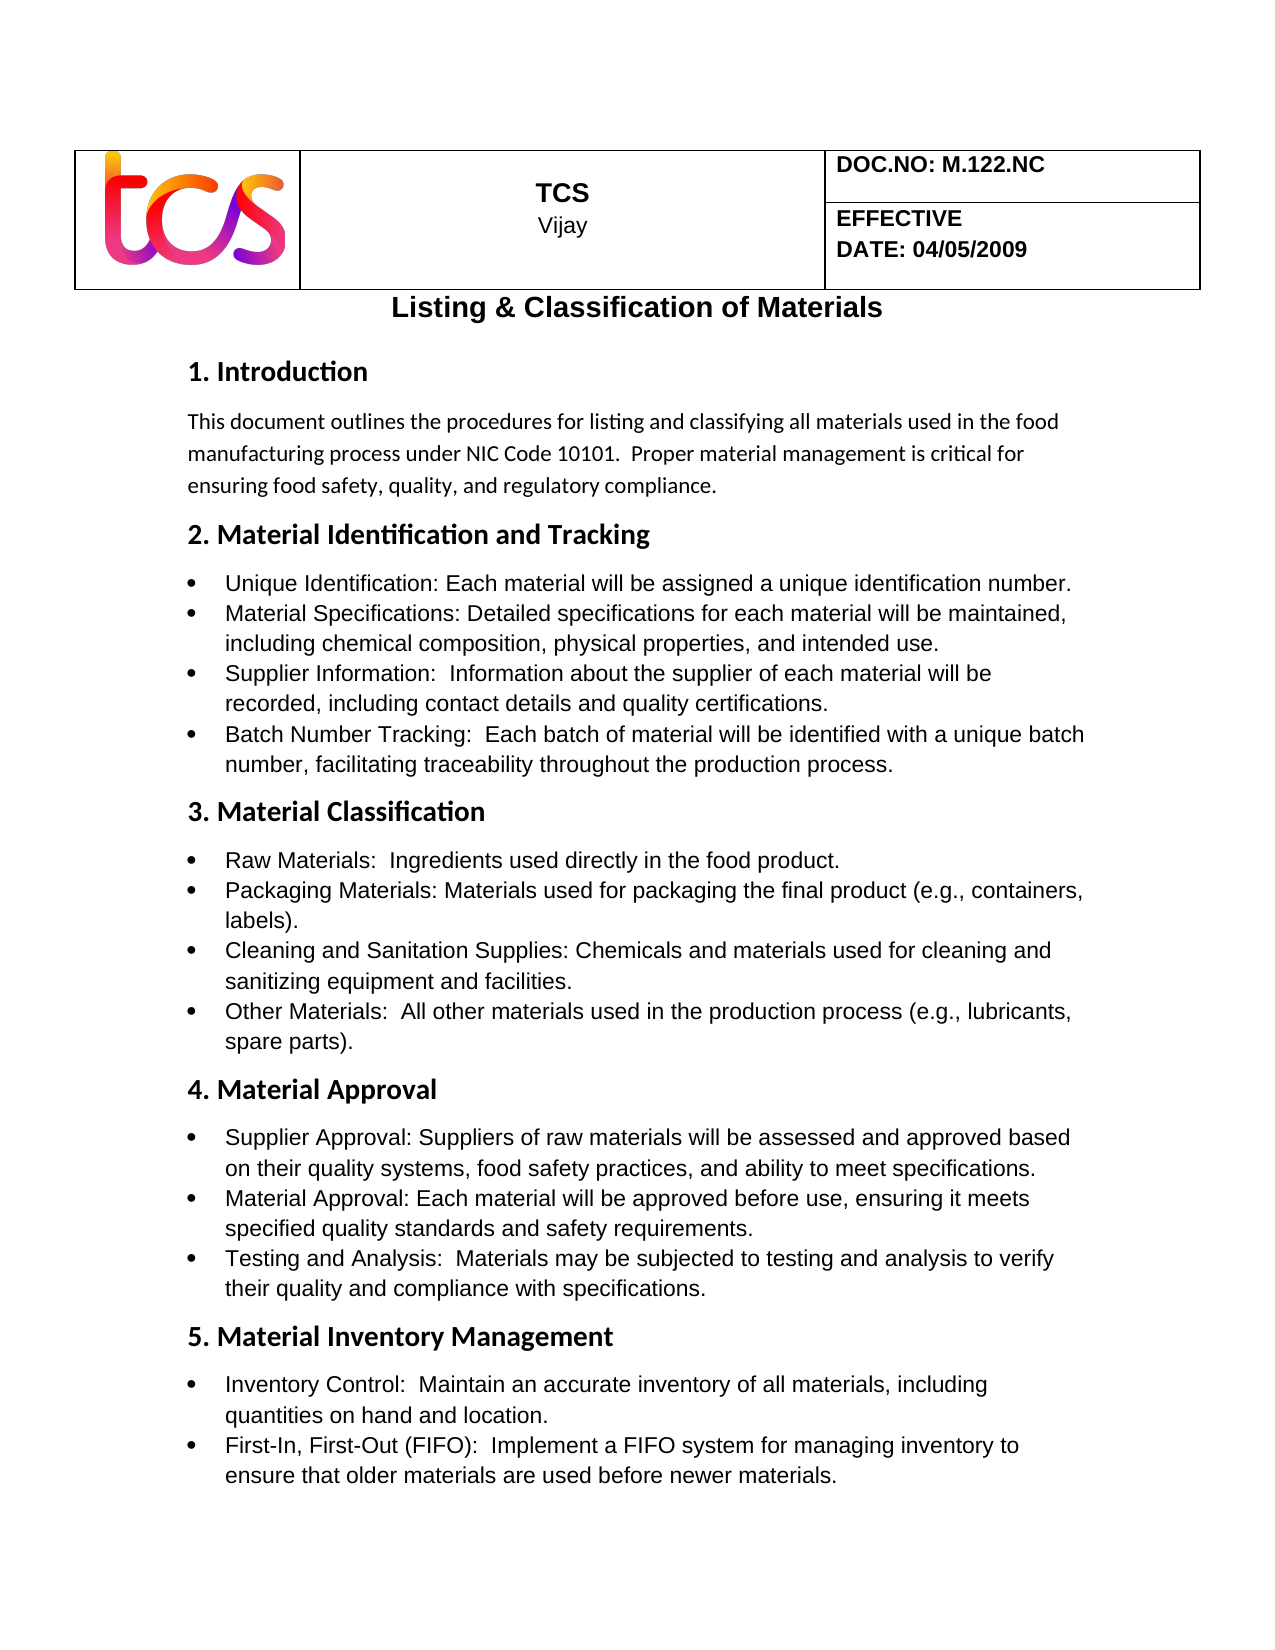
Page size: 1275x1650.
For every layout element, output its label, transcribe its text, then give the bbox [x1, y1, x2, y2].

list Other Materials: All other materials used in the production process (e.g., lubricants, spare parts). [187, 998, 1087, 1054]
list Material Specifications: Detailed specifications for each material will be maintained, including chemical composition, physical properties, and intended use. [187, 600, 1087, 656]
list Testing and Analysis: Materials may be subjected to testing and analysis to verify their quality and compliance with specifications. [187, 1245, 1087, 1302]
text 5. Material Inventory Management [187, 1318, 1087, 1354]
text Listing & Classification of Materials [187, 290, 1087, 323]
text 1. Introduction [187, 353, 1087, 389]
table_header [76, 151, 299, 289]
list Supplier Information: Information about the supplier of each material will be recorded, including contact details and quality certifications. [187, 660, 1087, 717]
table_header TCS Vijay [301, 151, 824, 289]
list Unique Identification: Each material will be assigned a unique identification number. [187, 569, 1087, 596]
picture [105, 151, 285, 265]
text 3. Material Classification [187, 793, 1087, 829]
list Raw Materials: Ingredients used directly in the food product. [187, 847, 1087, 873]
text This document outlines the procedures for listing and classifying all materials used in the food manufacturing process under NIC Code 10101. Proper material management is critical for ensuring food safety, quality, and regulatory compliance. [187, 407, 1087, 499]
text 2. Material Identification and Tracking [187, 516, 1087, 552]
list Cleaning and Sanitation Supplies: Chemicals and materials used for cleaning and sanitizing equipment and facilities. [187, 937, 1087, 994]
table_header DOC.NO: M.122.NC [826, 151, 1199, 202]
list Batch Number Tracking: Each batch of material will be identified with a unique batch number, facilitating traceability throughout the production process. [187, 721, 1087, 777]
list Material Approval: Each material will be approved before use, ensuring it meets specified quality standards and safety requirements. [187, 1185, 1087, 1241]
table_cell EFFECTIVE DATE: 04/05/2009 [826, 203, 1199, 289]
list First-In, First-Out (FIFO): Implement a FIFO system for managing inventory to ensure that older materials are used before newer materials. [187, 1432, 1087, 1488]
list Supplier Approval: Suppliers of raw materials will be assessed and approved based on their quality systems, food safety practices, and ability to meet specifications. [187, 1124, 1087, 1181]
list Packaging Materials: Materials used for packaging the final product (e.g., containers, labels). [187, 877, 1087, 934]
list Inventory Control: Maintain an accurate inventory of all materials, including quantities on hand and location. [187, 1371, 1087, 1428]
text 4. Material Approval [187, 1071, 1087, 1106]
